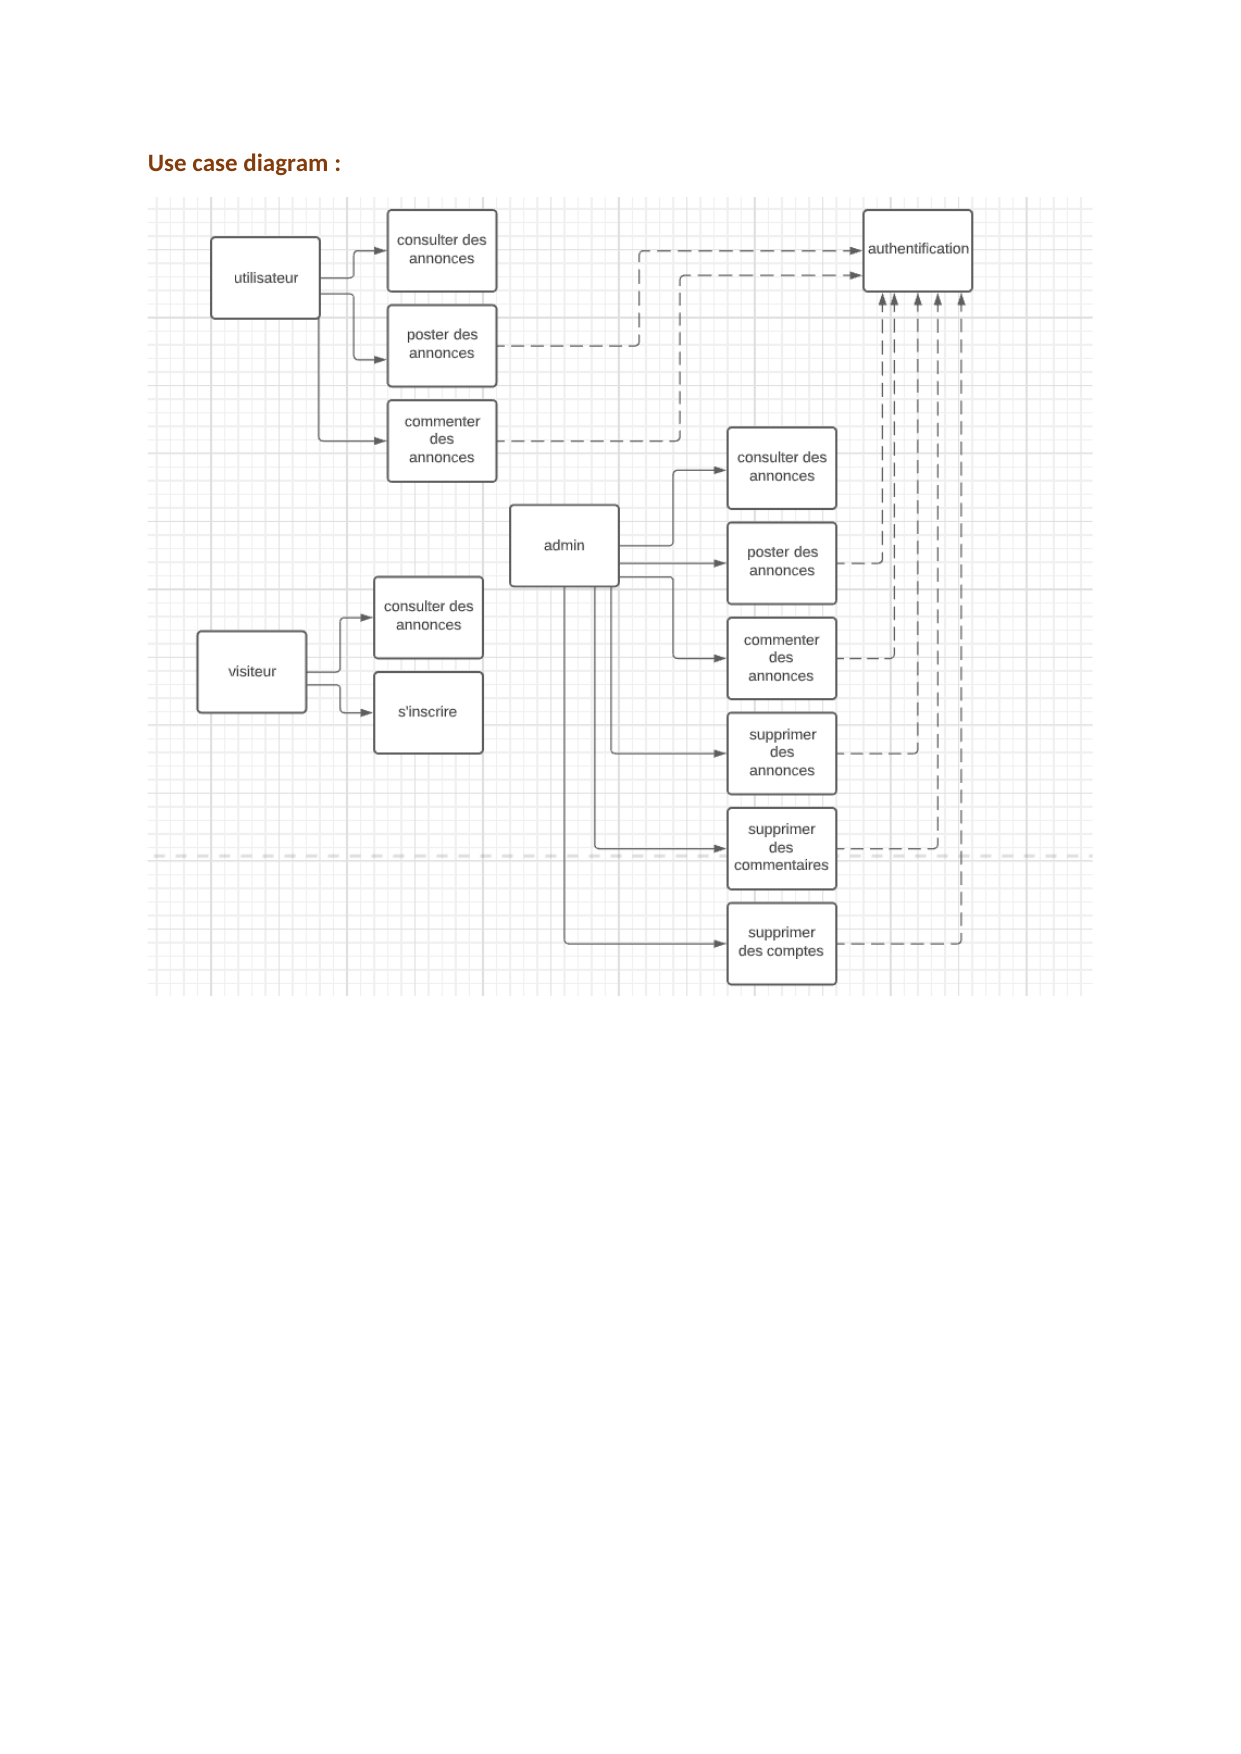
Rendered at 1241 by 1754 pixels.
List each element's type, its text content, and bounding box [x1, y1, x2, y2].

text Use case diagram : [148, 148, 1093, 178]
picture [147, 197, 1093, 996]
